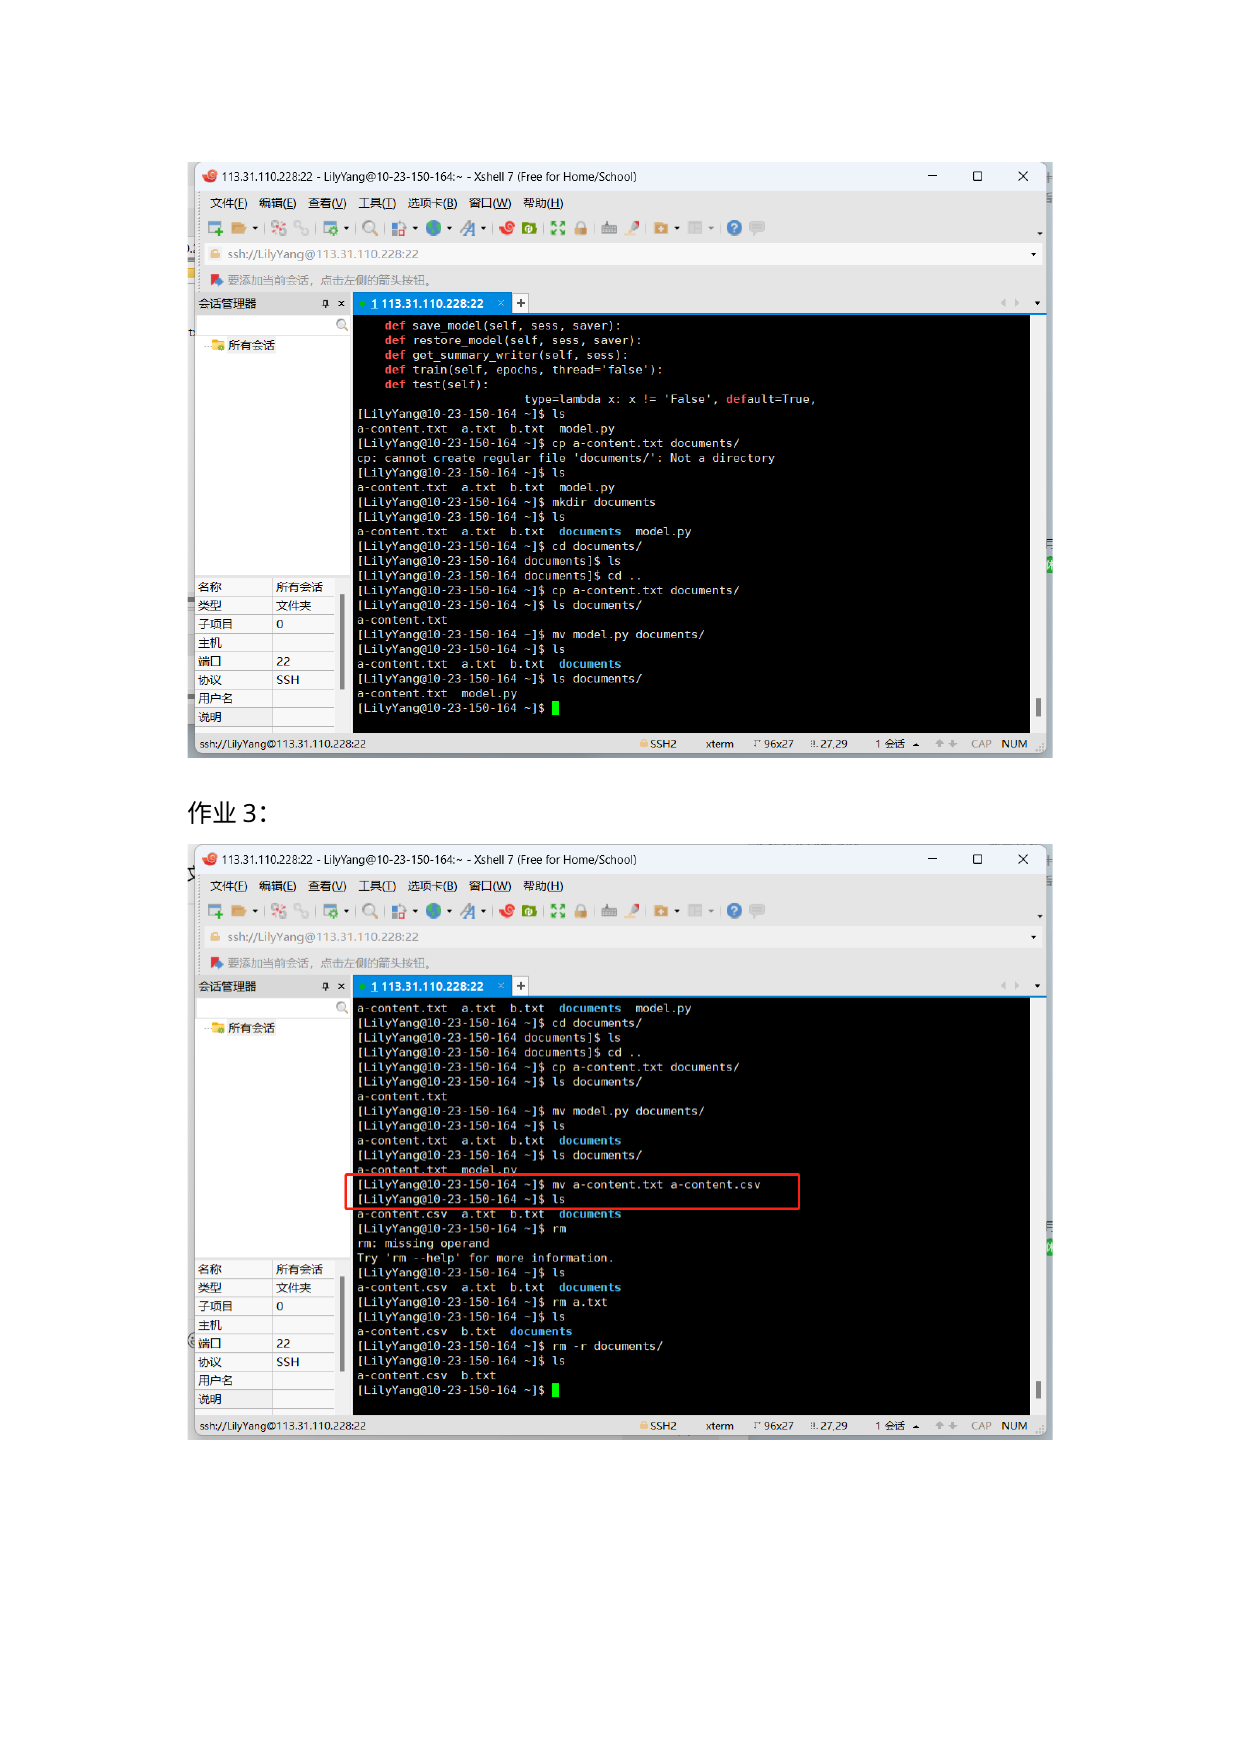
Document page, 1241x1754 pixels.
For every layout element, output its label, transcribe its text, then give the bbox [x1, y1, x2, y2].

picture [187, 162, 1053, 758]
text 作业3： [187, 779, 1053, 844]
picture [187, 844, 1053, 1440]
